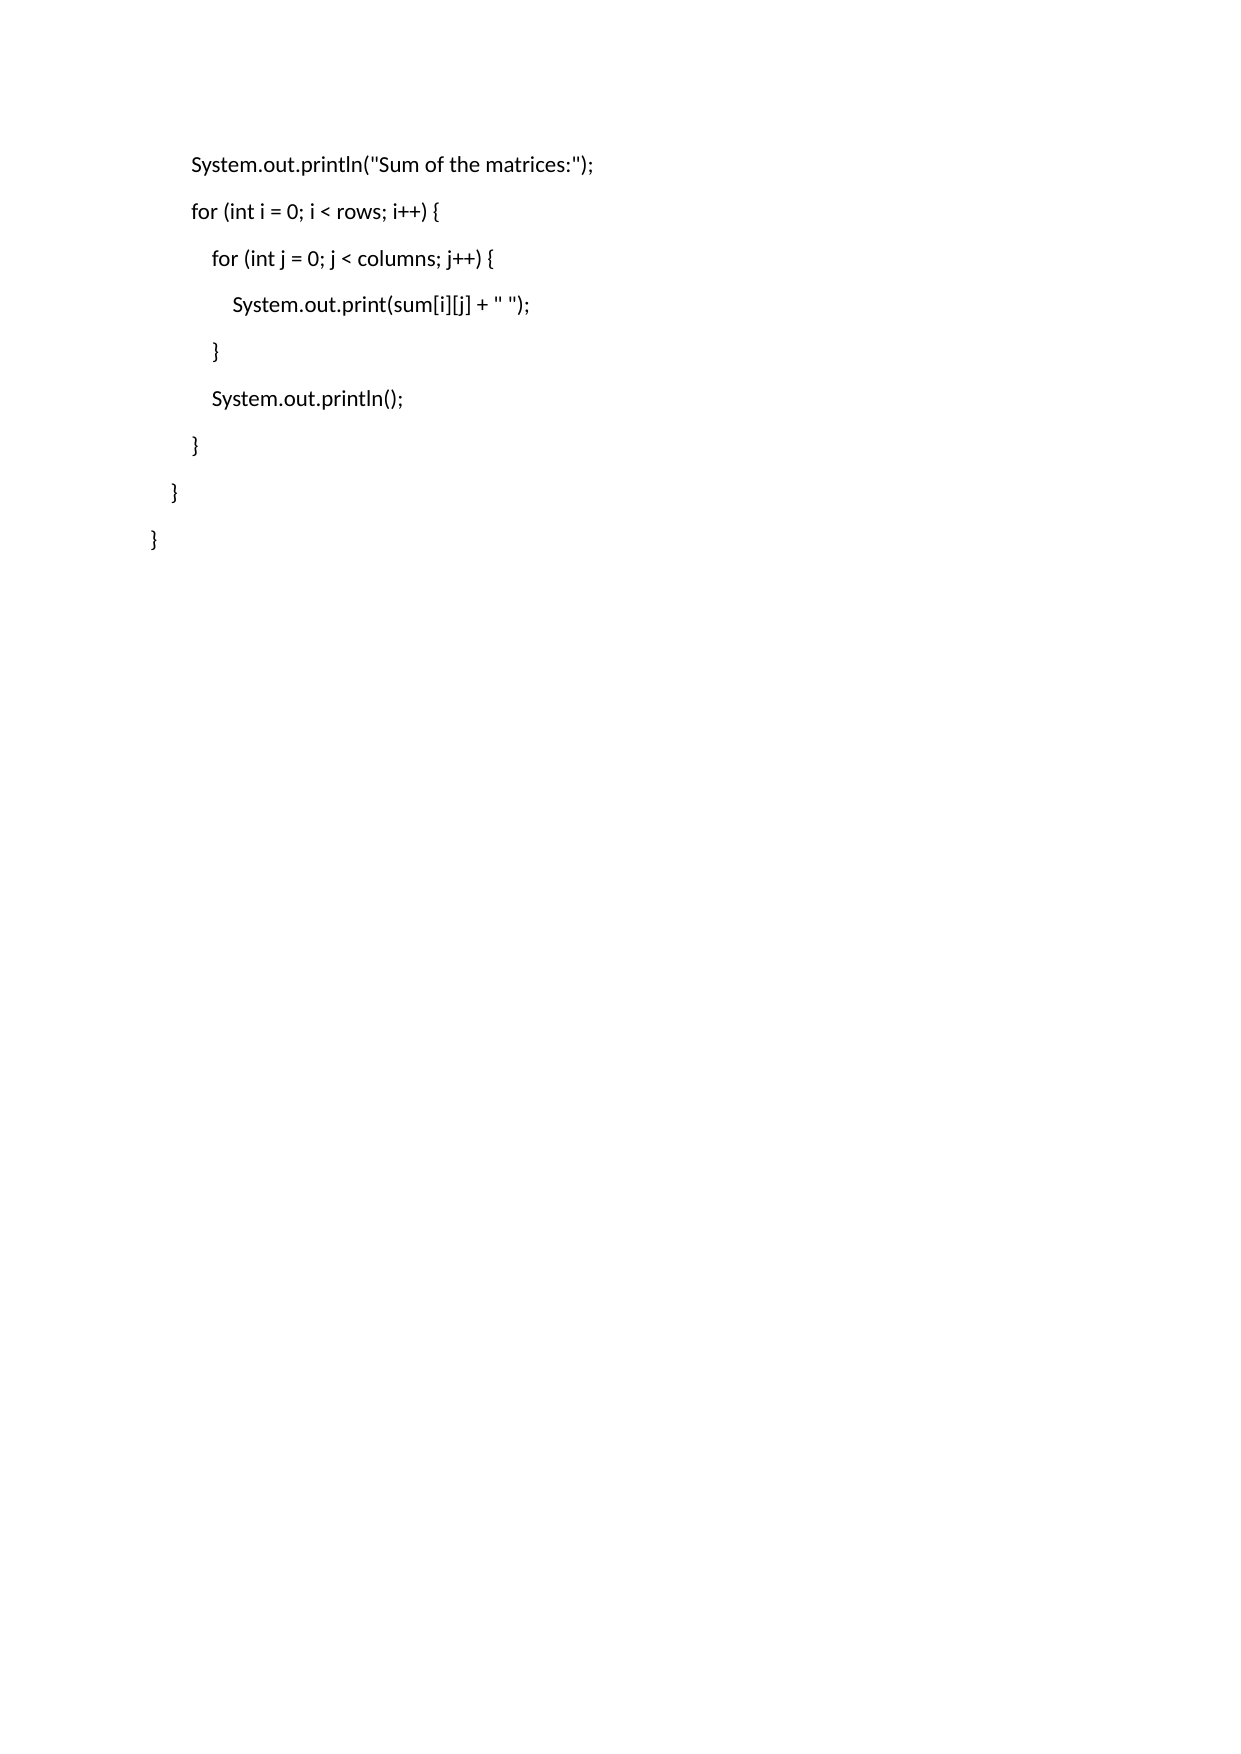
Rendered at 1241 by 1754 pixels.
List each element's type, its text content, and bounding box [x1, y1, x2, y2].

text } [150, 478, 1090, 506]
text System.out.print(sum[i][j] + " "); [150, 291, 1090, 319]
text System.out.println(); [150, 384, 1090, 412]
text for (int i = 0; i < rows; i++) { [150, 197, 1090, 225]
text } [150, 431, 1090, 459]
text for (int j = 0; j < columns; j++) { [150, 244, 1090, 272]
text } [150, 337, 1090, 366]
text } [150, 525, 1090, 553]
text System.out.println("Sum of the matrices:"); [150, 150, 1090, 178]
